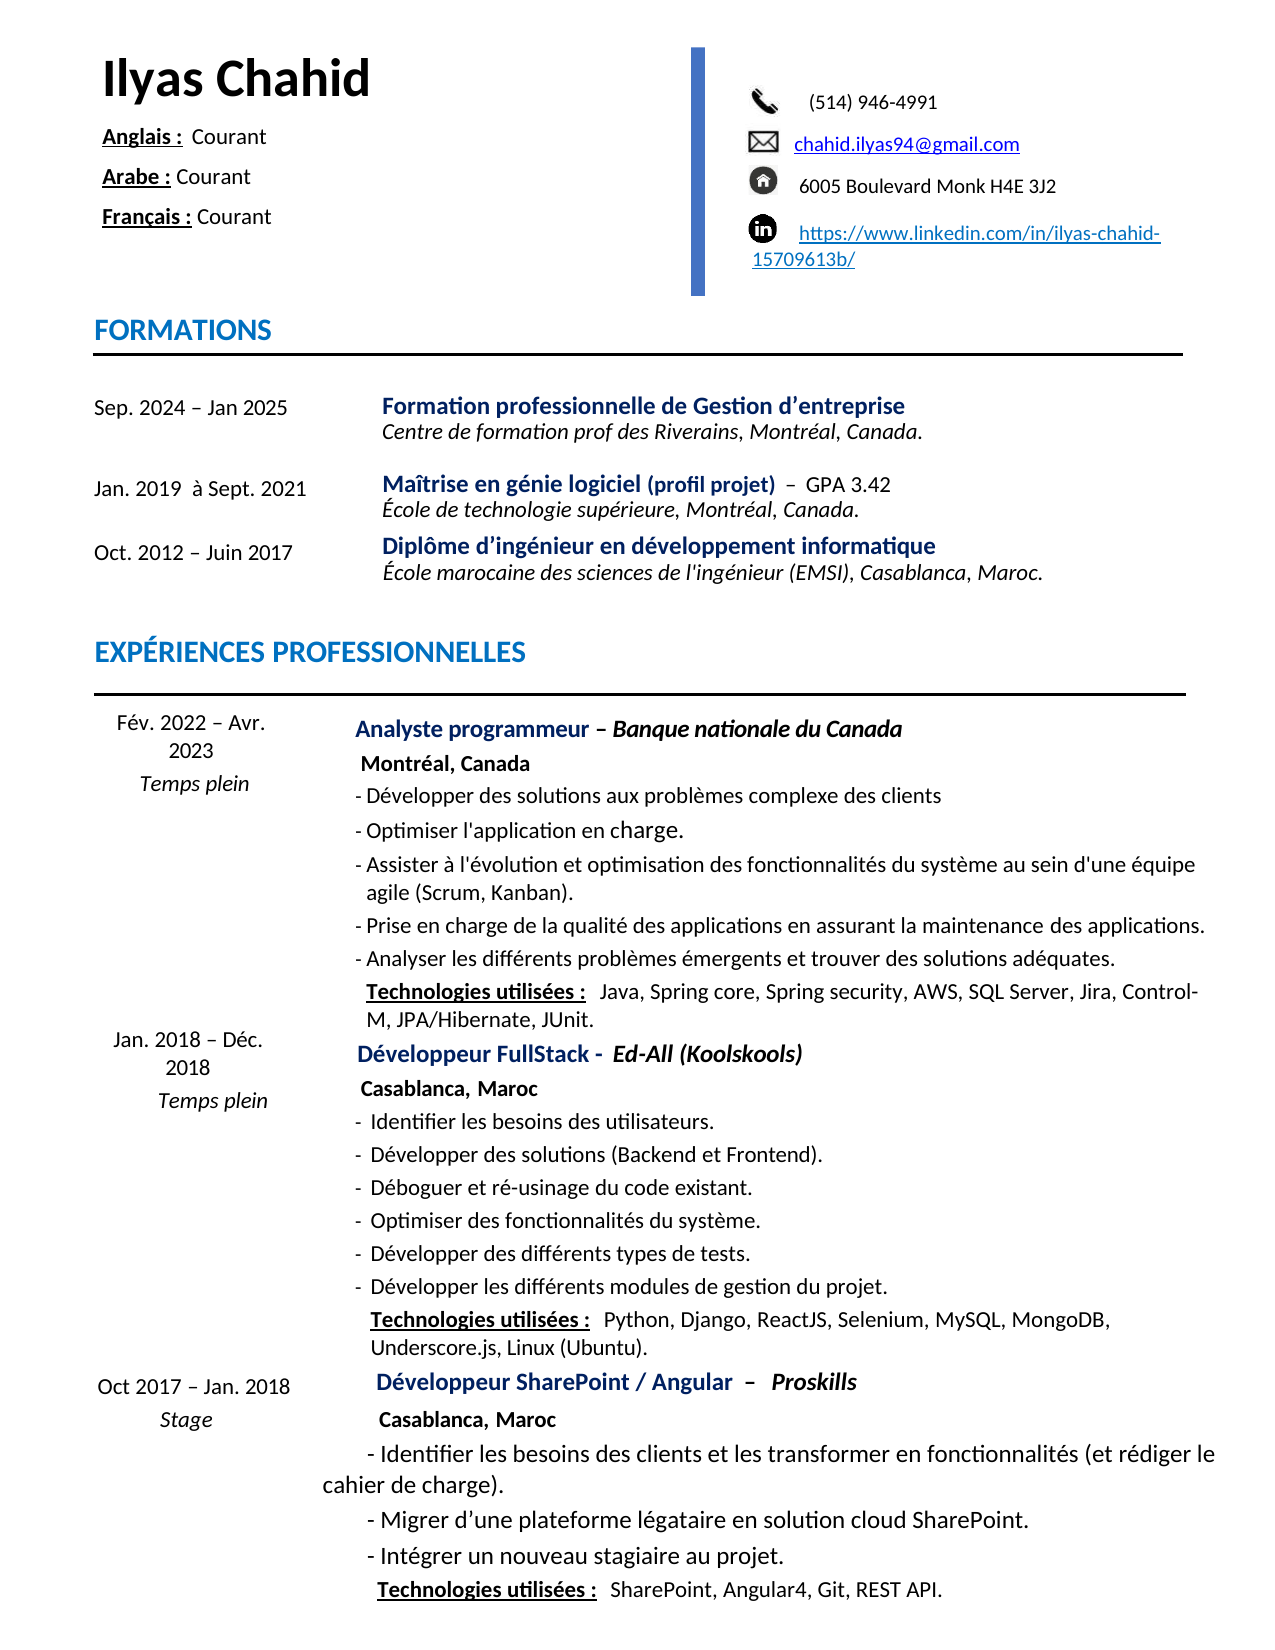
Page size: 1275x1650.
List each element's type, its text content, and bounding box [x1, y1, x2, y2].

text Maîtrise en génie logiciel (profil projet) – GPA 3.42 [382, 471, 1219, 498]
text Technologies utilisées : SharePoint, Angular4, Git, REST API. [367, 1575, 1219, 1603]
list Assister à l'évolution et optimisation des fonctionnalités du système au sein d'une équipe agile (Scrum, Kanban). [355, 850, 1219, 906]
text Diplôme d’ingénieur en développement informatique [382, 533, 1219, 560]
text 6005 Boulevard Monk H4E 3J2 [752, 173, 1219, 198]
subtitle FORMATIONS [94, 310, 309, 348]
text École de technologie supérieure, Montréal, Canada. [382, 498, 1219, 523]
list Développer des solutions (Backend et Frontend). [355, 1140, 1219, 1168]
text École marocaine des sciences de l'ingénieur (EMSI), Casablanca, Maroc. [383, 560, 1219, 585]
text Centre de formation prof des Riverains, Montréal, Canada. [382, 420, 1219, 445]
text (514) 946-4991 [781, 89, 1219, 115]
list Développer les différents modules de gestion du projet. [355, 1272, 1219, 1300]
subtitle Jan. 2019 à Sept. 2021 [27, 474, 312, 502]
picture [748, 165, 778, 195]
text Temps plein [106, 769, 286, 797]
picture [745, 123, 782, 156]
text Oct 2017 – Jan. 2018 Développeur SharePoint / Angular – Proskills [97, 1366, 1219, 1400]
list Développer des différents types de tests. [355, 1239, 1219, 1267]
picture [748, 85, 781, 117]
list Optimiser l'application en charge. [355, 815, 1219, 845]
list - Intégrer un nouveau stagiaire au projet. [322, 1540, 1219, 1570]
list Développer des solutions aux problèmes complexe des clients [355, 782, 1219, 810]
list Technologies utilisées : Java, Spring core, Spring security, AWS, SQL Server, Jira, Control-M, JPA/Hibernate, JUnit. [366, 977, 1219, 1033]
list - Identifier les besoins des clients et les transformer en fonctionnalités (et rédiger le cahier de charge). [322, 1438, 1219, 1499]
text Formation professionnelle de Gestion d’entreprise [382, 393, 1219, 420]
text Casablanca, Maroc [356, 1074, 1219, 1102]
text Montréal, Canada [356, 749, 1219, 777]
list Optimiser des fonctionnalités du système. [355, 1206, 1219, 1234]
subtitle Fév. 2022 – Avr. 2023 [96, 708, 286, 764]
picture [748, 214, 777, 243]
list Analyser les différents problèmes émergents et trouver des solutions adéquates. [355, 944, 1219, 972]
subtitle Jan. 2018 – Déc. 2018 [90, 1026, 286, 1082]
list Prise en charge de la qualité des applications en assurant la maintenance des applications. [355, 911, 1219, 939]
text Arabe : Courant [27, 162, 611, 190]
list Technologies utilisées : Python, Django, ReactJS, Selenium, MySQL, MongoDB, Underscore.js, Linux (Ubuntu). [370, 1305, 1219, 1361]
subtitle EXPÉRIENCES PROFESSIONNELLES [94, 632, 1219, 670]
title Ilyas Chahid [27, 44, 611, 110]
text Anglais : Courant [27, 122, 611, 150]
text Développeur FullStack - Ed-All (Koolskools) [357, 1038, 1219, 1069]
text Oct. 2012 – Juin 2017 [27, 538, 309, 566]
text Sep. 2024 – Jan 2025 [27, 393, 309, 421]
list - Migrer d’une plateforme légataire en solution cloud SharePoint. [322, 1504, 1219, 1535]
text Stage Casablanca, Maroc [160, 1405, 1219, 1433]
list Déboguer et ré-usinage du code existant. [355, 1173, 1219, 1201]
text https://www.linkedin.com/in/ilyas-chahid-15709613b/ [752, 221, 1219, 271]
text chahid.ilyas94@gmail.com [752, 131, 1219, 157]
list Identifier les besoins des utilisateurs. [355, 1107, 1219, 1135]
text Temps plein [158, 1087, 286, 1114]
text Analyste programmeur – Banque nationale du Canada [355, 713, 1219, 744]
text Français : Courant [27, 202, 611, 230]
